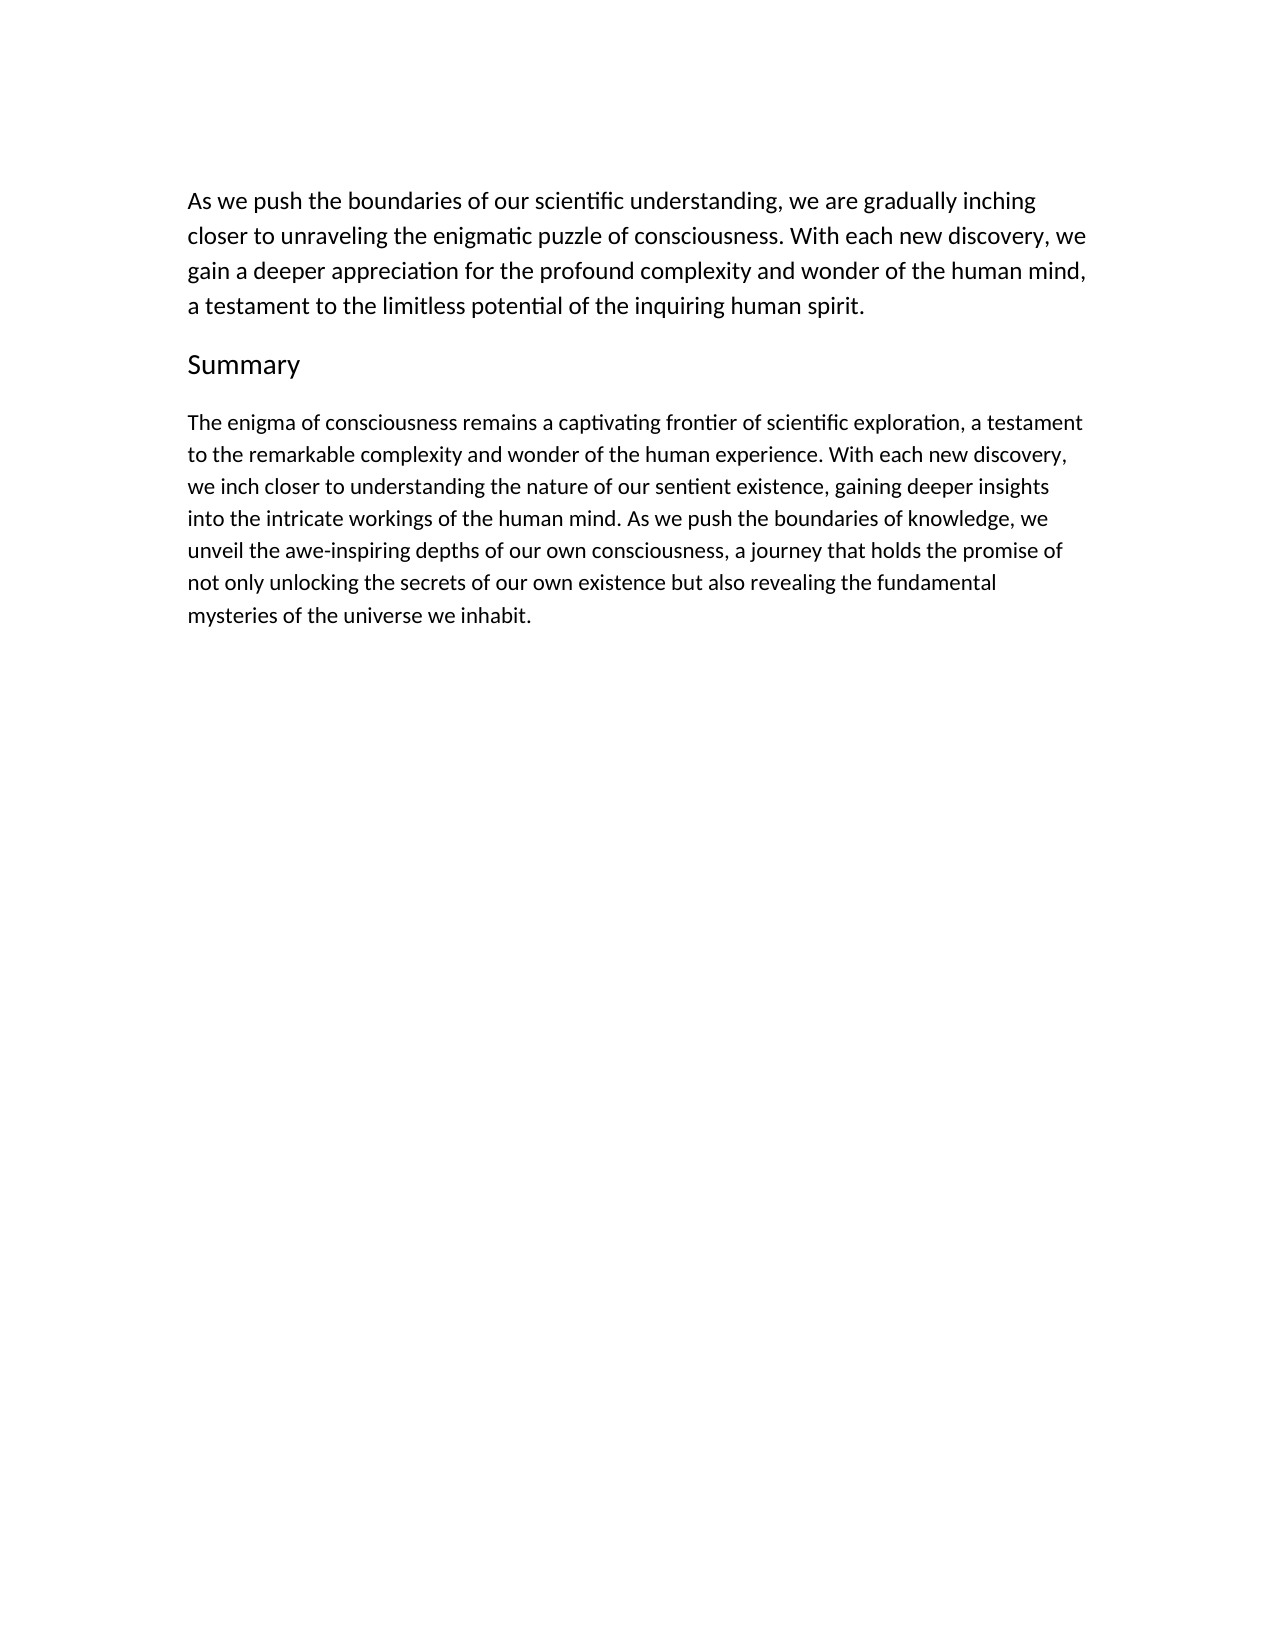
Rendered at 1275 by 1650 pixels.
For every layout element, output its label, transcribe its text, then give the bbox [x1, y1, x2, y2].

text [187, 150, 1087, 321]
text The enigma of consciousness remains a captivating frontier of scientific exploration, a testament to the remarkable complexity and wonder of the human experience. With each new discovery, we inch closer to understanding the nature of our sentient existence, gaining deeper insights into the intricate workings of the human mind. As we push the boundaries of knowledge, we unveil the awe-inspiring depths of our own consciousness, a journey that holds the promise of not only unlocking the secrets of our own existence but also revealing the fundamental mysteries of the universe we inhabit. [187, 408, 1087, 629]
text Summary [187, 346, 1087, 381]
